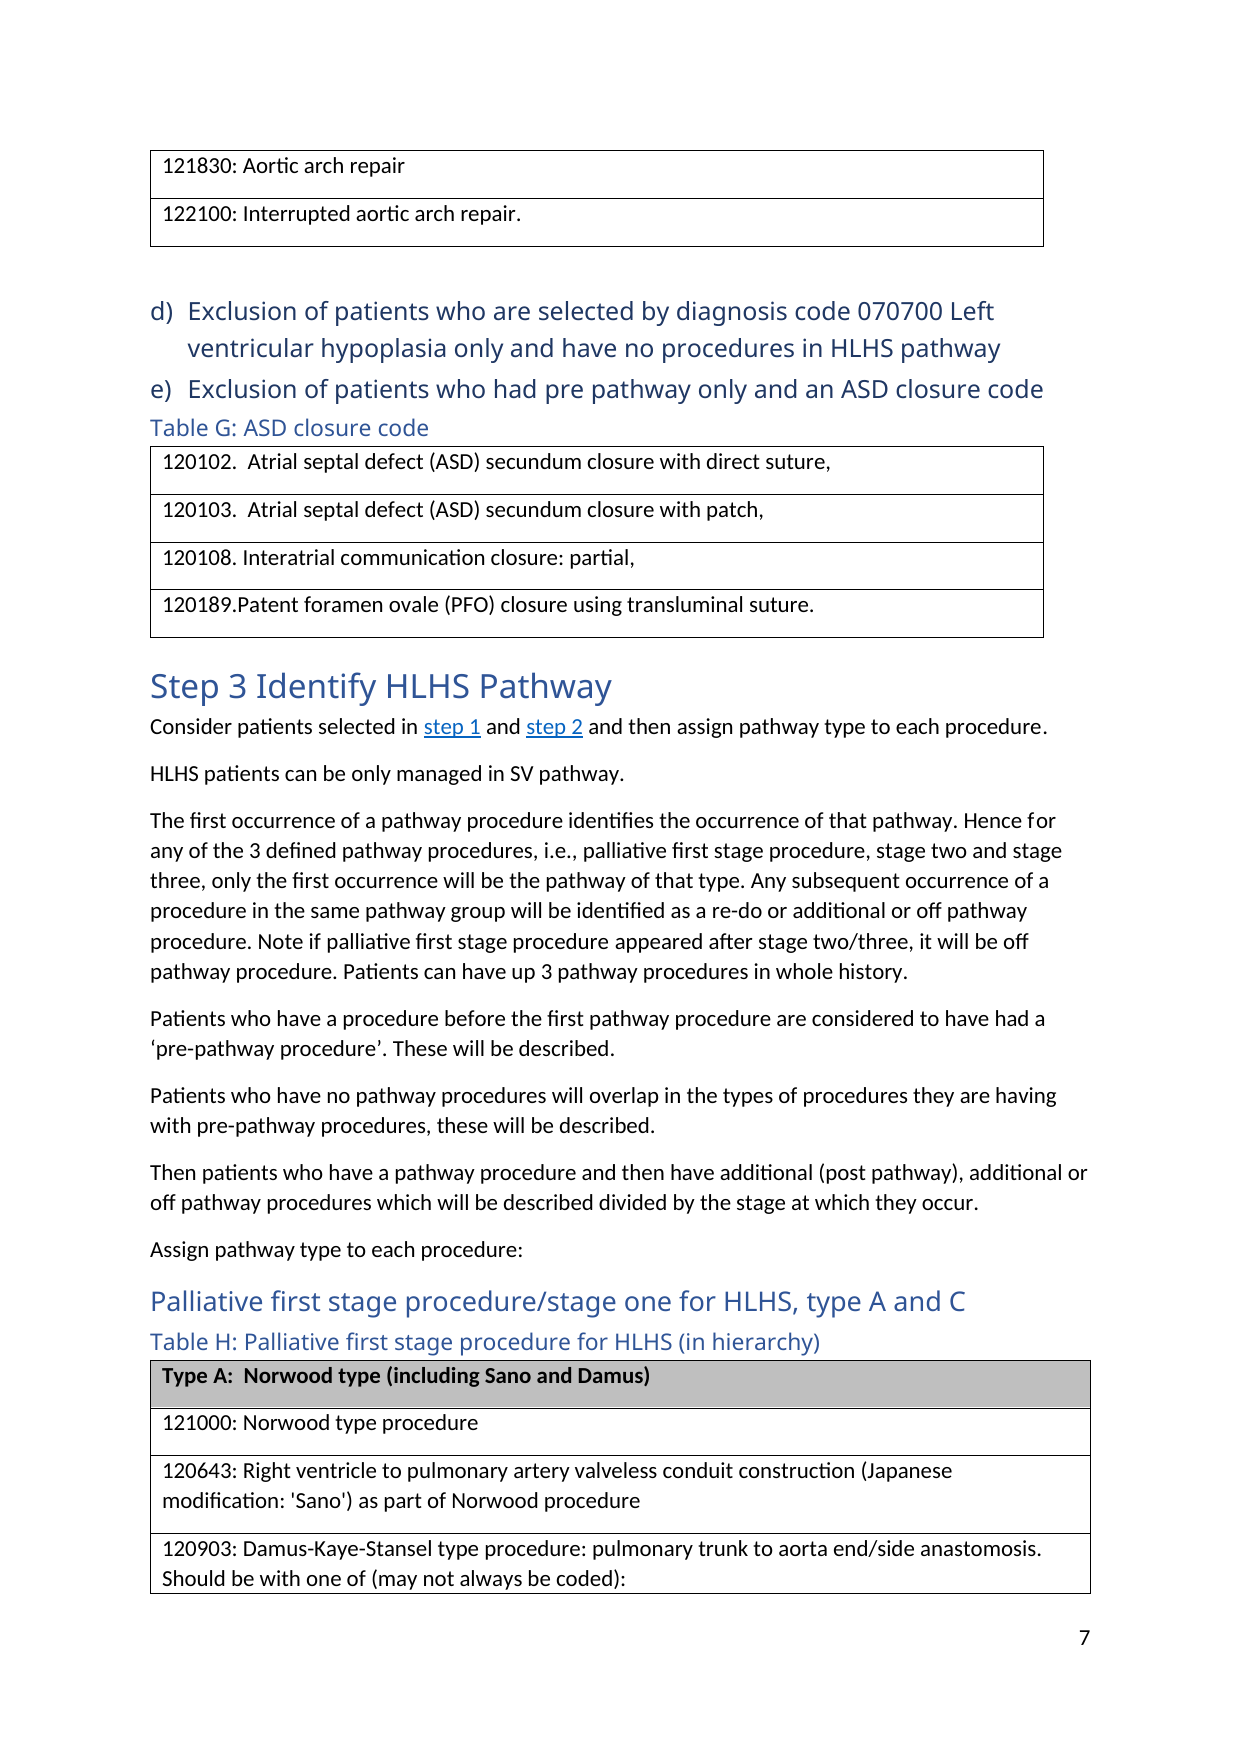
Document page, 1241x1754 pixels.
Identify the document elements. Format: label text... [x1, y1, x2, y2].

subtitle Exclusion of patients who are selected by diagnosis code 070700 Left ventricular hypoplasia only and have no procedures in HLHS pathway [150, 293, 1090, 364]
subtitle Step 3 Identify HLHS Pathway [150, 663, 1090, 709]
table_cell 121000: Norwood type procedure [151, 1409, 1090, 1455]
subtitle Palliative first stage procedure/stage one for HLHS, type A and C [150, 1282, 1090, 1319]
text Consider patients selected in step 1 and step 2 and then assign pathway type to each procedure. [150, 712, 1090, 740]
text Assign pathway type to each procedure: [150, 1235, 1090, 1263]
subtitle Table H: Palliative first stage procedure for HLHS (in hierarchy) [150, 1326, 1090, 1357]
subtitle Table G: ASD closure code [150, 412, 1090, 443]
table_cell 121830: Aortic arch repair [151, 151, 1043, 198]
table_header 120102. Atrial septal defect (ASD) secundum closure with direct suture, [151, 447, 1043, 494]
table_cell 120103. Atrial septal defect (ASD) secundum closure with patch, [151, 495, 1043, 542]
text The first occurrence of a pathway procedure identifies the occurrence of that pathway. Hence for any of the 3 defined pathway procedures, i.e., palliative first stage procedure, stage two and stage three, only the first occurrence will be the pathway of that type. Any subsequent occurrence of a procedure in the same pathway group will be identified as a re-do or additional or off pathway procedure. Note if palliative first stage procedure appeared after stage two/three, it will be off pathway procedure. Patients can have up 3 pathway procedures in whole history. [150, 806, 1090, 985]
text Then patients who have a pathway procedure and then have additional (post pathway), additional or off pathway procedures which will be described divided by the stage at which they occur. [150, 1158, 1090, 1216]
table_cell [151, 1534, 1090, 1593]
text Patients who have a procedure before the first pathway procedure are considered to have had a ‘pre-pathway procedure’. These will be described. [150, 1004, 1090, 1062]
table_cell 120189.Patent foramen ovale (PFO) closure using transluminal suture. [151, 590, 1043, 637]
subtitle Exclusion of patients who had pre pathway only and an ASD closure code [150, 371, 1090, 405]
table_cell 120108. Interatrial communication closure: partial, [151, 543, 1043, 589]
table_cell 120643: Right ventricle to pulmonary artery valveless conduit construction (Japanese modification: 'Sano') as part of Norwood procedure [151, 1456, 1090, 1533]
table_cell 122100: Interrupted aortic arch repair. [151, 199, 1043, 246]
table_header Type A: Norwood type (including Sano and Damus) [151, 1361, 1090, 1407]
text Patients who have no pathway procedures will overlap in the types of procedures they are having with pre-pathway procedures, these will be described. [150, 1081, 1090, 1139]
text HLHS patients can be only managed in SV pathway. [150, 759, 1090, 787]
